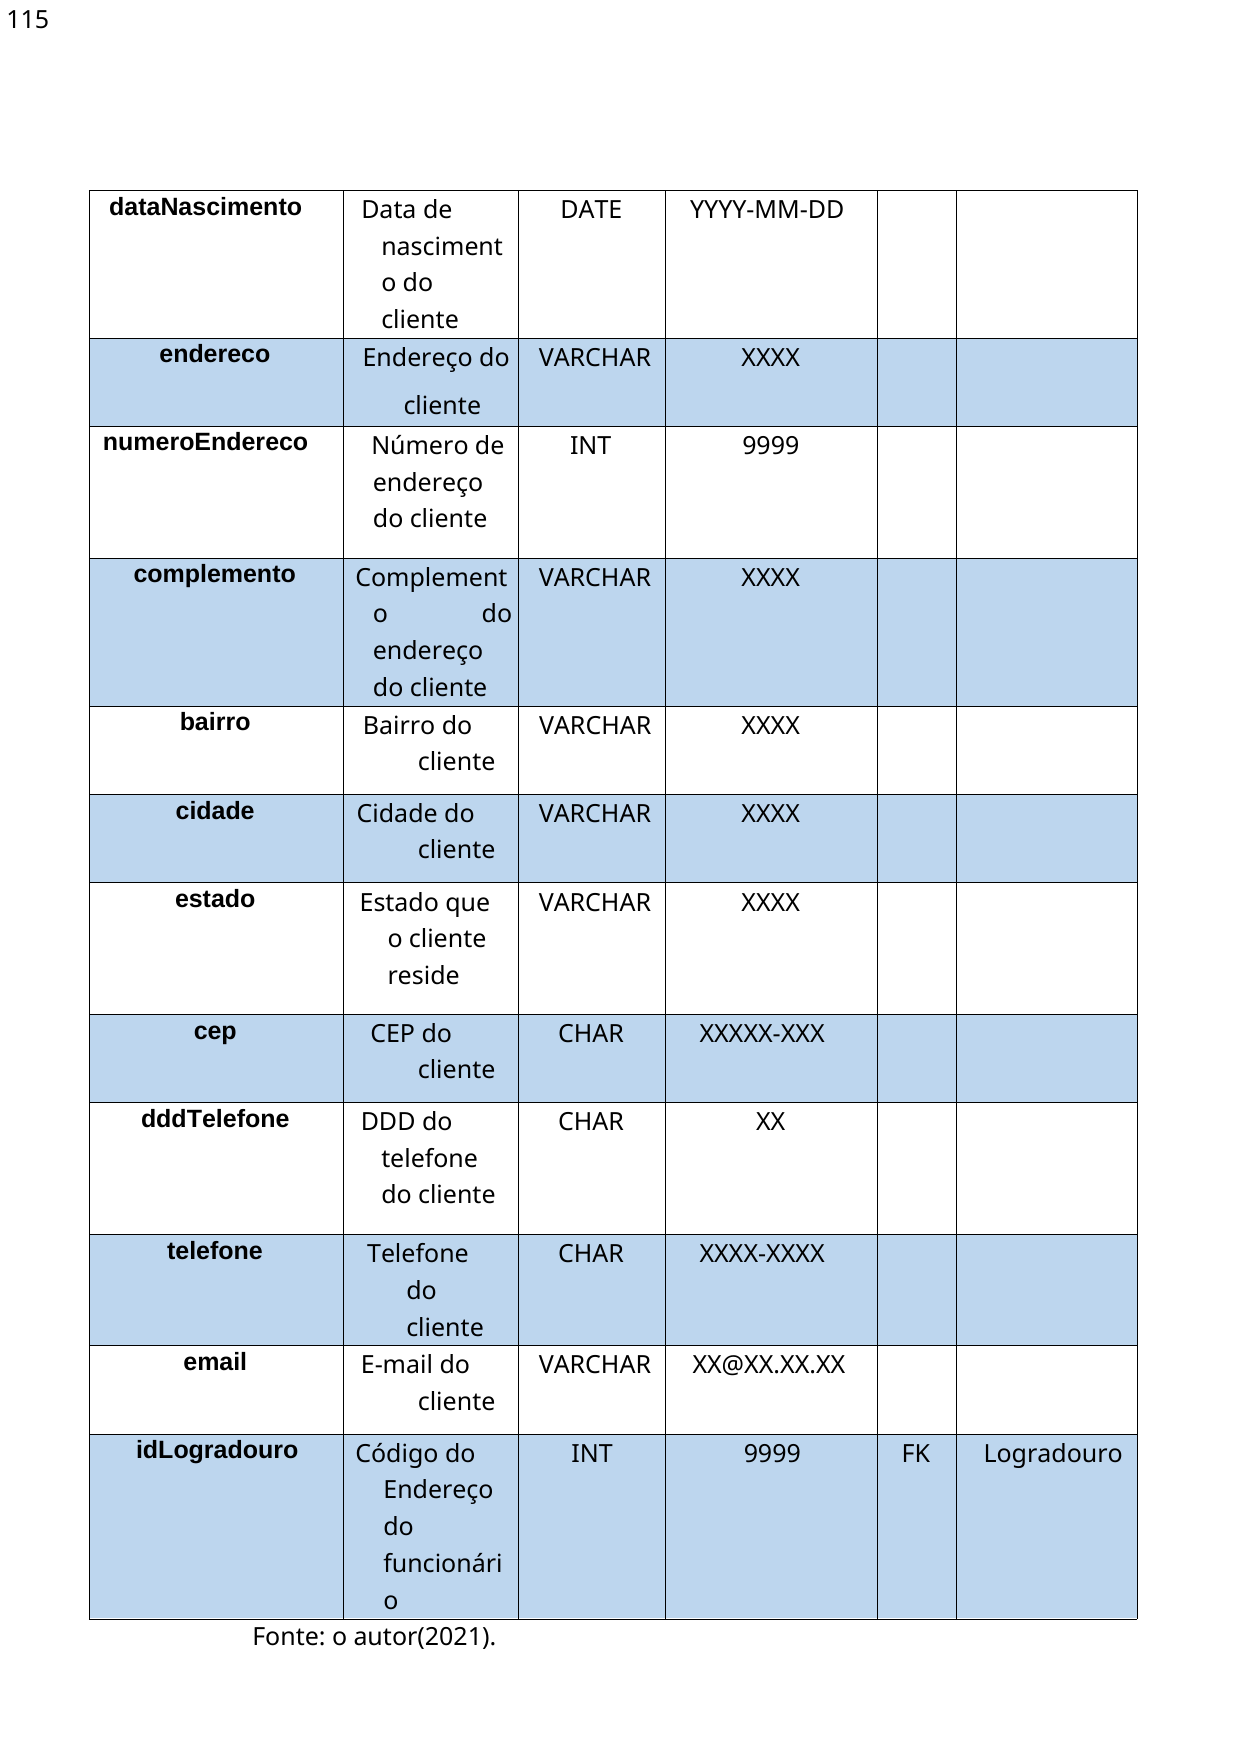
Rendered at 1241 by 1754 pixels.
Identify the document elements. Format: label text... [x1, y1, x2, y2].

table_cell [878, 795, 956, 882]
table_cell VARCHAR [519, 1346, 665, 1434]
table_cell [957, 339, 1137, 426]
table_cell XXXX [666, 795, 877, 882]
table_cell [878, 559, 956, 706]
table_cell Logradouro [957, 1435, 1137, 1618]
table_cell dddTelefone [90, 1103, 343, 1234]
table_cell [957, 883, 1137, 1014]
table_header Data de nascimento do cliente [344, 191, 518, 338]
table_cell Número de endereço do cliente [344, 427, 518, 558]
table_cell [878, 1015, 956, 1102]
table_cell [957, 1235, 1137, 1345]
table_cell estado [90, 883, 343, 1014]
table_cell idLogradouro [90, 1435, 343, 1618]
table_cell complemento [90, 559, 343, 706]
table_cell XXXX [666, 559, 877, 706]
table_cell bairro [90, 707, 343, 794]
table_cell [878, 883, 956, 1014]
table_cell DDD do telefone do cliente [344, 1103, 518, 1234]
table_cell [957, 707, 1137, 794]
table_cell VARCHAR [519, 795, 665, 882]
table_header [957, 191, 1137, 338]
table_cell telefone [90, 1235, 343, 1345]
table_header YYYY-MM-DD [666, 191, 877, 338]
table_cell FK [878, 1435, 956, 1618]
table_cell XXXX [666, 707, 877, 794]
table_cell endereco [90, 339, 343, 426]
table_cell 9999 [666, 427, 877, 558]
table_cell [957, 1103, 1137, 1234]
table_cell [878, 1235, 956, 1345]
table_cell [878, 707, 956, 794]
table_cell [957, 1346, 1137, 1434]
table_cell [878, 339, 956, 426]
table_cell XXXXX-XXX [666, 1015, 877, 1102]
table_cell [957, 1015, 1137, 1102]
table_cell VARCHAR [519, 339, 665, 426]
table_cell CHAR [519, 1015, 665, 1102]
table_cell Estado que o cliente reside [344, 883, 518, 1014]
table_cell VARCHAR [519, 559, 665, 706]
table_cell CHAR [519, 1103, 665, 1234]
table_cell Endereço do cliente [344, 339, 518, 426]
table_header DATE [519, 191, 665, 338]
table_cell [957, 795, 1137, 882]
text Fonte: o autor(2021). [252, 1619, 1232, 1653]
table_cell [957, 427, 1137, 558]
table_cell Complemento do endereço do cliente [344, 559, 518, 706]
table_cell XXXX [666, 339, 877, 426]
table_cell CHAR [519, 1235, 665, 1345]
table_cell VARCHAR [519, 883, 665, 1014]
table_cell [878, 1346, 956, 1434]
table_cell email [90, 1346, 343, 1434]
table_cell Bairro do cliente [344, 707, 518, 794]
table_cell INT [519, 1435, 665, 1618]
table_cell Telefone do cliente [344, 1235, 518, 1345]
table_cell XX [666, 1103, 877, 1234]
table_cell [957, 559, 1137, 706]
table_header [878, 191, 956, 338]
table_cell Cidade do cliente [344, 795, 518, 882]
table_header dataNascimento [90, 191, 343, 338]
table_cell numeroEndereco [90, 427, 343, 558]
table_cell [878, 1103, 956, 1234]
table_cell XXXX-XXXX [666, 1235, 877, 1345]
table_cell cep [90, 1015, 343, 1102]
table_cell Código do Endereço do funcionário [344, 1435, 518, 1618]
table_cell INT [519, 427, 665, 558]
table_cell CEP do cliente [344, 1015, 518, 1102]
table_cell cidade [90, 795, 343, 882]
table_cell 9999 [666, 1435, 877, 1618]
table_cell E-mail do cliente [344, 1346, 518, 1434]
table_cell [878, 427, 956, 558]
table_cell XXXX [666, 883, 877, 1014]
table_cell XX@XX.XX.XX [666, 1346, 877, 1434]
table_cell VARCHAR [519, 707, 665, 794]
